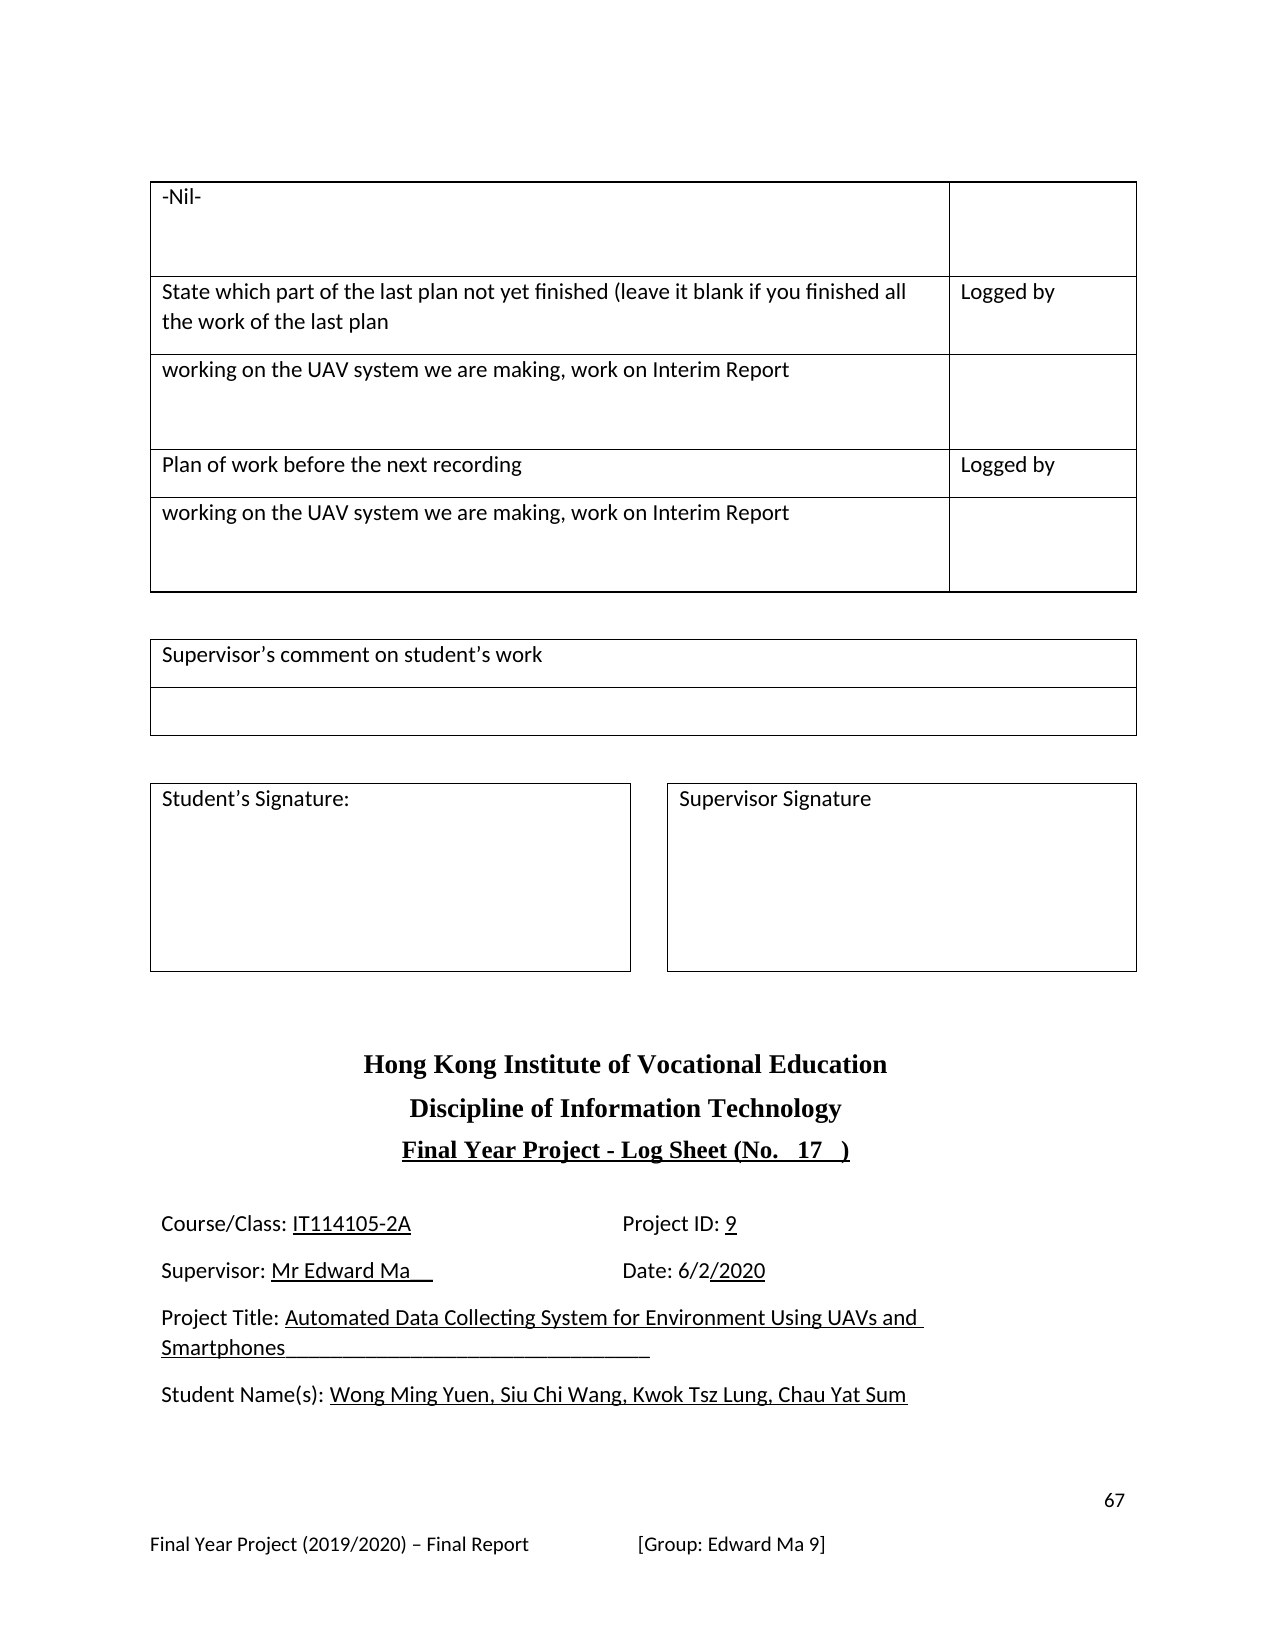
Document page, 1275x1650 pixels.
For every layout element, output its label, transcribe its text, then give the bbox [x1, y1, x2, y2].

table_header Supervisor’s comment on student’s work [151, 640, 1136, 687]
table_cell Supervisor: Mr Edward Ma__ [150, 1256, 611, 1303]
table_header Course/Class: IT114105-2A [150, 1209, 611, 1256]
table_cell [151, 688, 1136, 735]
table_cell [950, 183, 1136, 276]
table_cell -Nil- [151, 183, 949, 276]
table_cell Date: 6/2/2020 [611, 1256, 1072, 1303]
table_header Student’s Signature: [151, 784, 630, 971]
table_cell Logged by [950, 450, 1136, 497]
table_cell State which part of the last plan not yet finished (leave it blank if you finished all the work of the last plan [151, 277, 949, 354]
table_header Supervisor Signature [668, 784, 1136, 971]
table_cell Plan of work before the next recording [151, 450, 949, 497]
table_cell Student Name(s): Wong Ming Yuen, Siu Chi Wang, Kwok Tsz Lung, Chau Yat Sum [150, 1380, 1072, 1426]
table_cell [950, 355, 1136, 449]
table_header [631, 783, 667, 971]
table_cell Logged by [950, 277, 1136, 354]
table_cell [950, 498, 1136, 591]
table_cell Project Title: Automated Data Collecting System for Environment Using UAVs and Smartphones________________________________ [150, 1303, 1072, 1380]
text Final Year Project - Log Sheet (No. 17 ) [150, 1135, 1101, 1164]
table_header Project ID: 9 [611, 1209, 1072, 1256]
table_cell working on the UAV system we are making, work on Interim Report [151, 498, 949, 591]
text Discipline of Information Technology [150, 1092, 1101, 1123]
text Hong Kong Institute of Vocational Education [150, 1048, 1101, 1079]
table_cell working on the UAV system we are making, work on Interim Report [151, 355, 949, 449]
